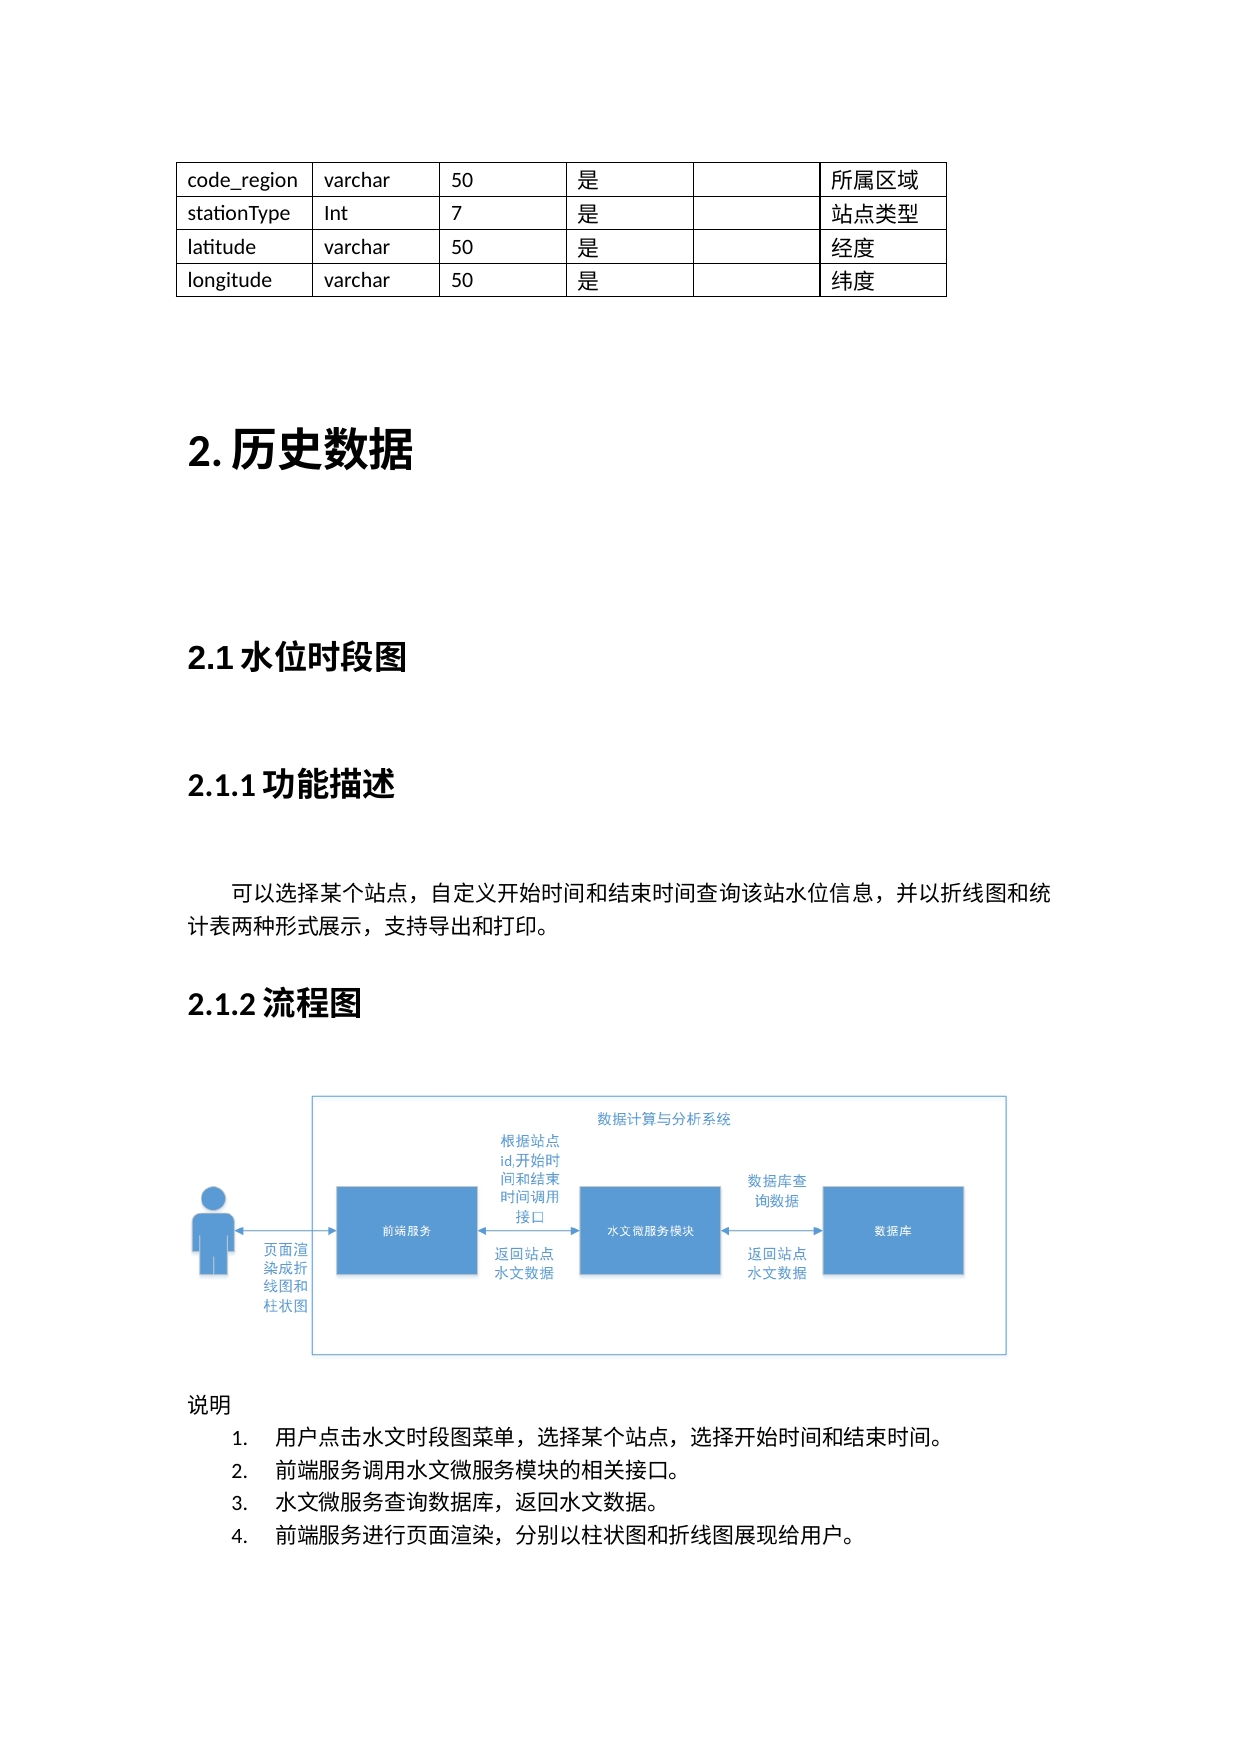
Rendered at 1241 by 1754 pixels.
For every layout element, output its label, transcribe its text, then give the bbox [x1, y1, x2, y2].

table_cell 50 [440, 230, 566, 263]
table_cell 50 [440, 264, 566, 296]
table_cell 7 [440, 197, 566, 229]
list 用户点击水文时段图菜单，选择某个站点，选择开始时间和结束时间。 [187, 1420, 1053, 1452]
table_cell 经度 [821, 230, 946, 263]
list 水文微服务查询数据库，返回水文数据。 [187, 1485, 1053, 1517]
table_cell 是 [567, 163, 693, 196]
table_cell [694, 163, 819, 196]
table_cell varchar [313, 264, 439, 296]
table_cell Int [313, 197, 439, 229]
table_cell 所属区域 [821, 163, 946, 196]
table_cell [694, 197, 819, 229]
table_cell stationType [177, 197, 312, 229]
table_cell 是 [567, 264, 693, 296]
text 可以选择某个站点，自定义开始时间和结束时间查询该站水位信息，并以折线图和统计表两种形式展示，支持导出和打印。 [187, 876, 1053, 941]
table_cell [694, 264, 819, 296]
subtitle 2.1.2流程图 [187, 968, 1053, 1033]
list 前端服务进行页面渲染，分别以柱状图和折线图展现给用户。 [187, 1517, 1053, 1550]
table_cell 50 [440, 163, 566, 196]
text 说明 [187, 1387, 1053, 1420]
table_cell code_region [177, 163, 312, 196]
table_cell varchar [313, 230, 439, 263]
subtitle 2.1水位时段图 [187, 622, 1053, 687]
table_cell 纬度 [821, 264, 946, 296]
picture [187, 1094, 1011, 1361]
table_cell [694, 230, 819, 263]
table_cell latitude [177, 230, 312, 263]
list 前端服务调用水文微服务模块的相关接口。 [187, 1452, 1053, 1485]
subtitle 历史数据 [187, 398, 1053, 495]
table_cell 是 [567, 197, 693, 229]
table_cell 站点类型 [821, 197, 946, 229]
subtitle 2.1.1功能描述 [187, 749, 1053, 814]
table_cell varchar [313, 163, 439, 196]
table_cell 是 [567, 230, 693, 263]
table_cell longitude [177, 264, 312, 296]
